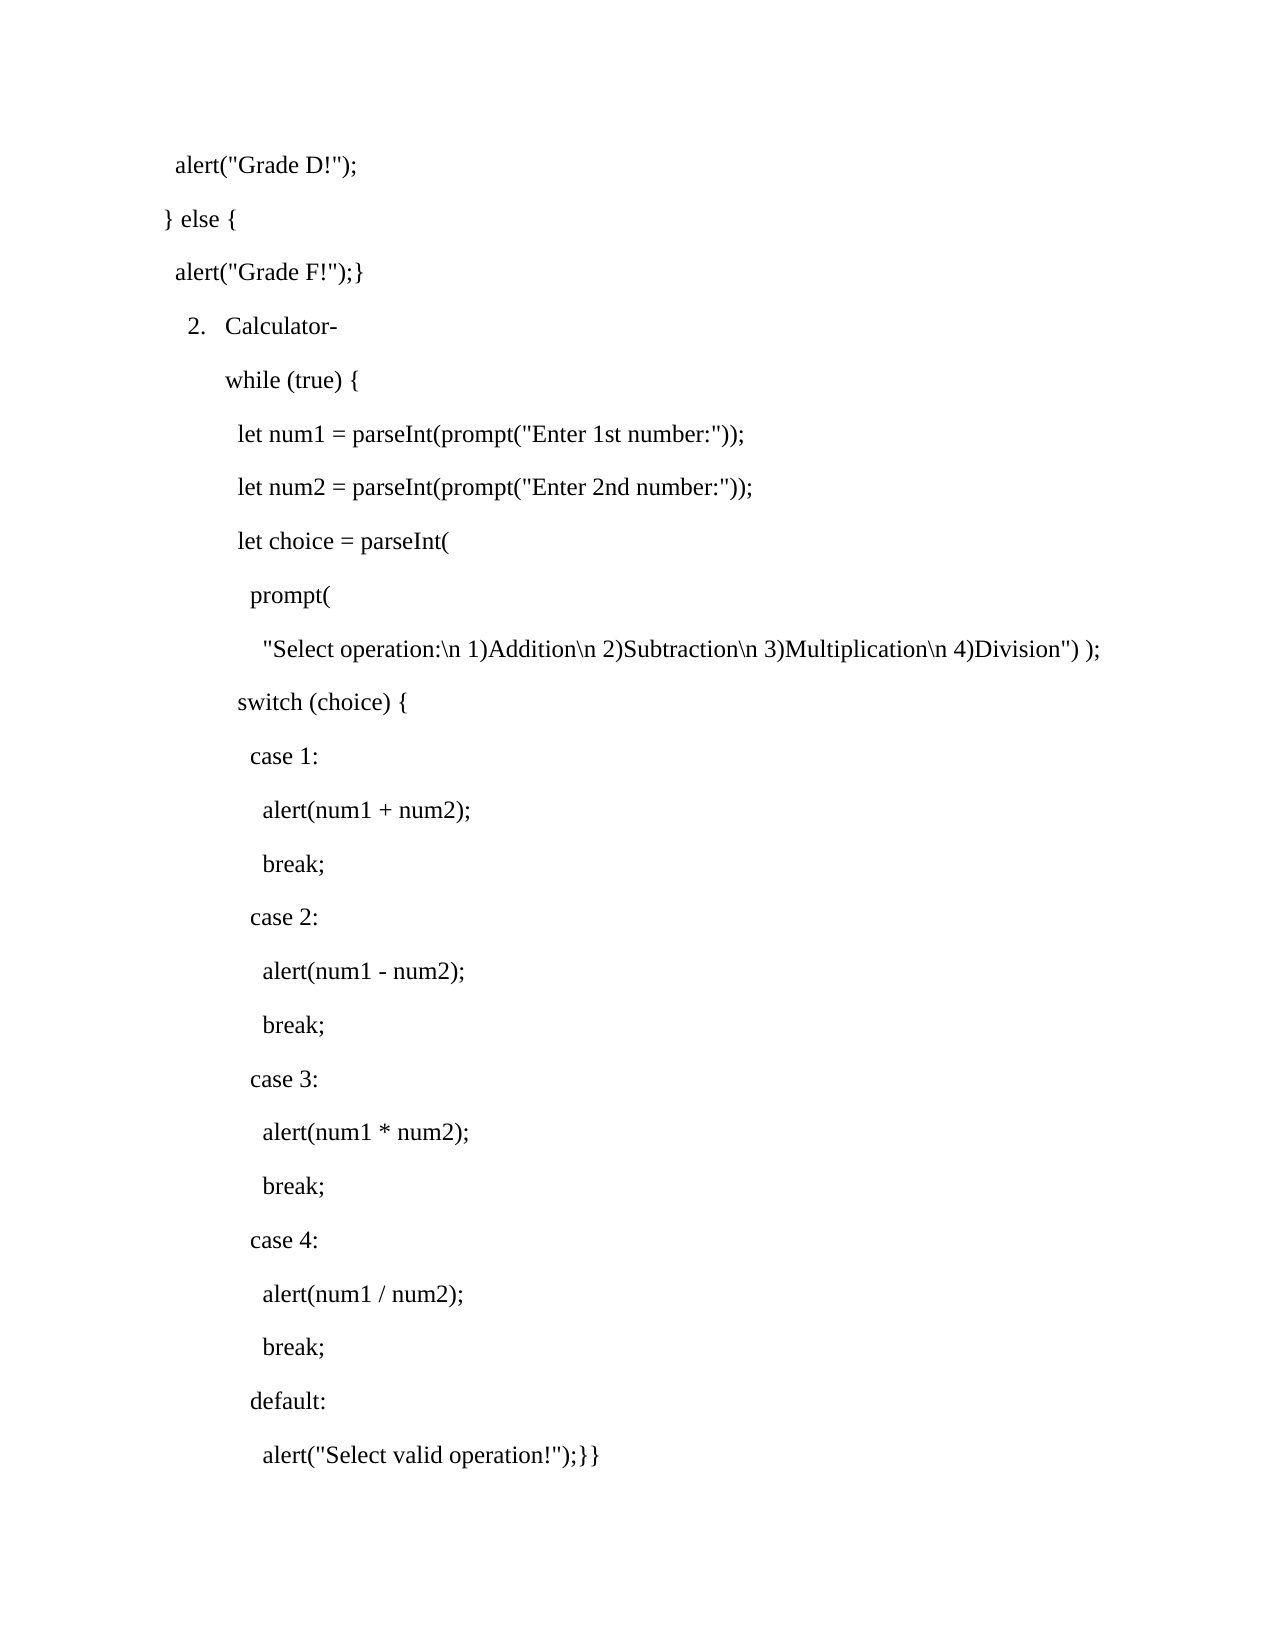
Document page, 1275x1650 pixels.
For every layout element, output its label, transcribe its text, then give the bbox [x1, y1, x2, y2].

text let choice = parseInt( [225, 526, 1125, 555]
text alert(num1 * num2); [225, 1117, 1125, 1146]
text let num1 = parseInt(prompt("Enter 1st number:")); [225, 419, 1125, 447]
text alert(num1 / num2); [225, 1279, 1125, 1307]
text case 2: [225, 902, 1125, 931]
list Calculator- [187, 311, 1125, 340]
text case 4: [225, 1225, 1125, 1254]
text break; [225, 1010, 1125, 1039]
text alert("Select valid operation!");}} [225, 1440, 1125, 1469]
text let num2 = parseInt(prompt("Enter 2nd number:")); [225, 472, 1125, 501]
text break; [225, 1171, 1125, 1200]
text case 1: [225, 741, 1125, 770]
text alert("Grade D!"); [150, 150, 1125, 179]
text default: [225, 1386, 1125, 1415]
text break; [225, 1332, 1125, 1361]
text alert(num1 - num2); [225, 956, 1125, 985]
text } else { [150, 204, 1125, 232]
text alert("Grade F!");} [150, 257, 1125, 286]
text while (true) { [225, 365, 1125, 394]
text switch (choice) { [225, 687, 1125, 716]
text alert(num1 + num2); [225, 795, 1125, 824]
text break; [225, 849, 1125, 877]
text case 3: [225, 1064, 1125, 1092]
text prompt( [225, 580, 1125, 609]
text "Select operation:\n 1)Addition\n 2)Subtraction\n 3)Multiplication\n 4)Division") ); [225, 634, 1125, 662]
